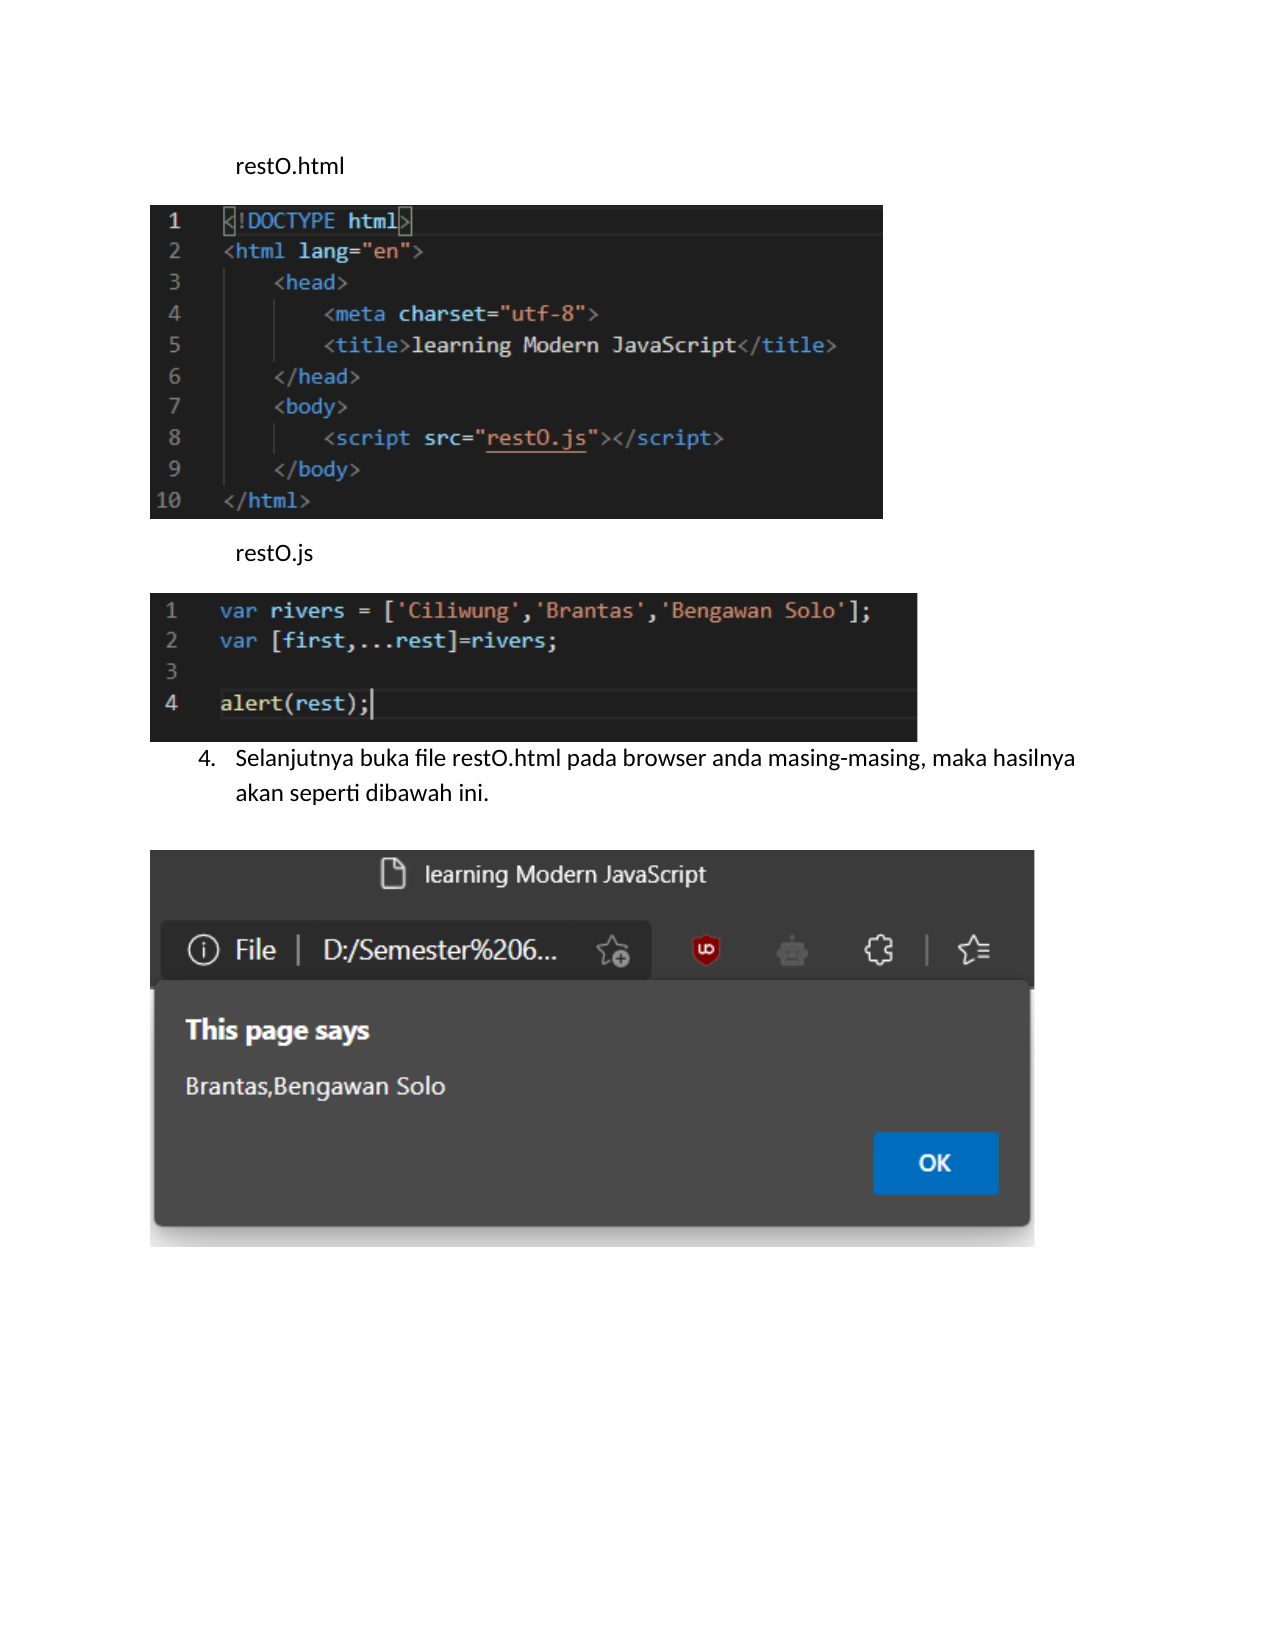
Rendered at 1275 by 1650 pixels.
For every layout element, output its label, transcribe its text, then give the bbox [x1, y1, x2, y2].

text restO.js [235, 537, 1038, 568]
picture [150, 593, 918, 742]
picture [150, 850, 1035, 1247]
text restO.html [235, 150, 1038, 181]
picture [150, 205, 883, 519]
list Selanjutnya buka file restO.html pada browser anda masing-masing, maka hasilnya akan seperti dibawah ini. [198, 742, 1091, 807]
